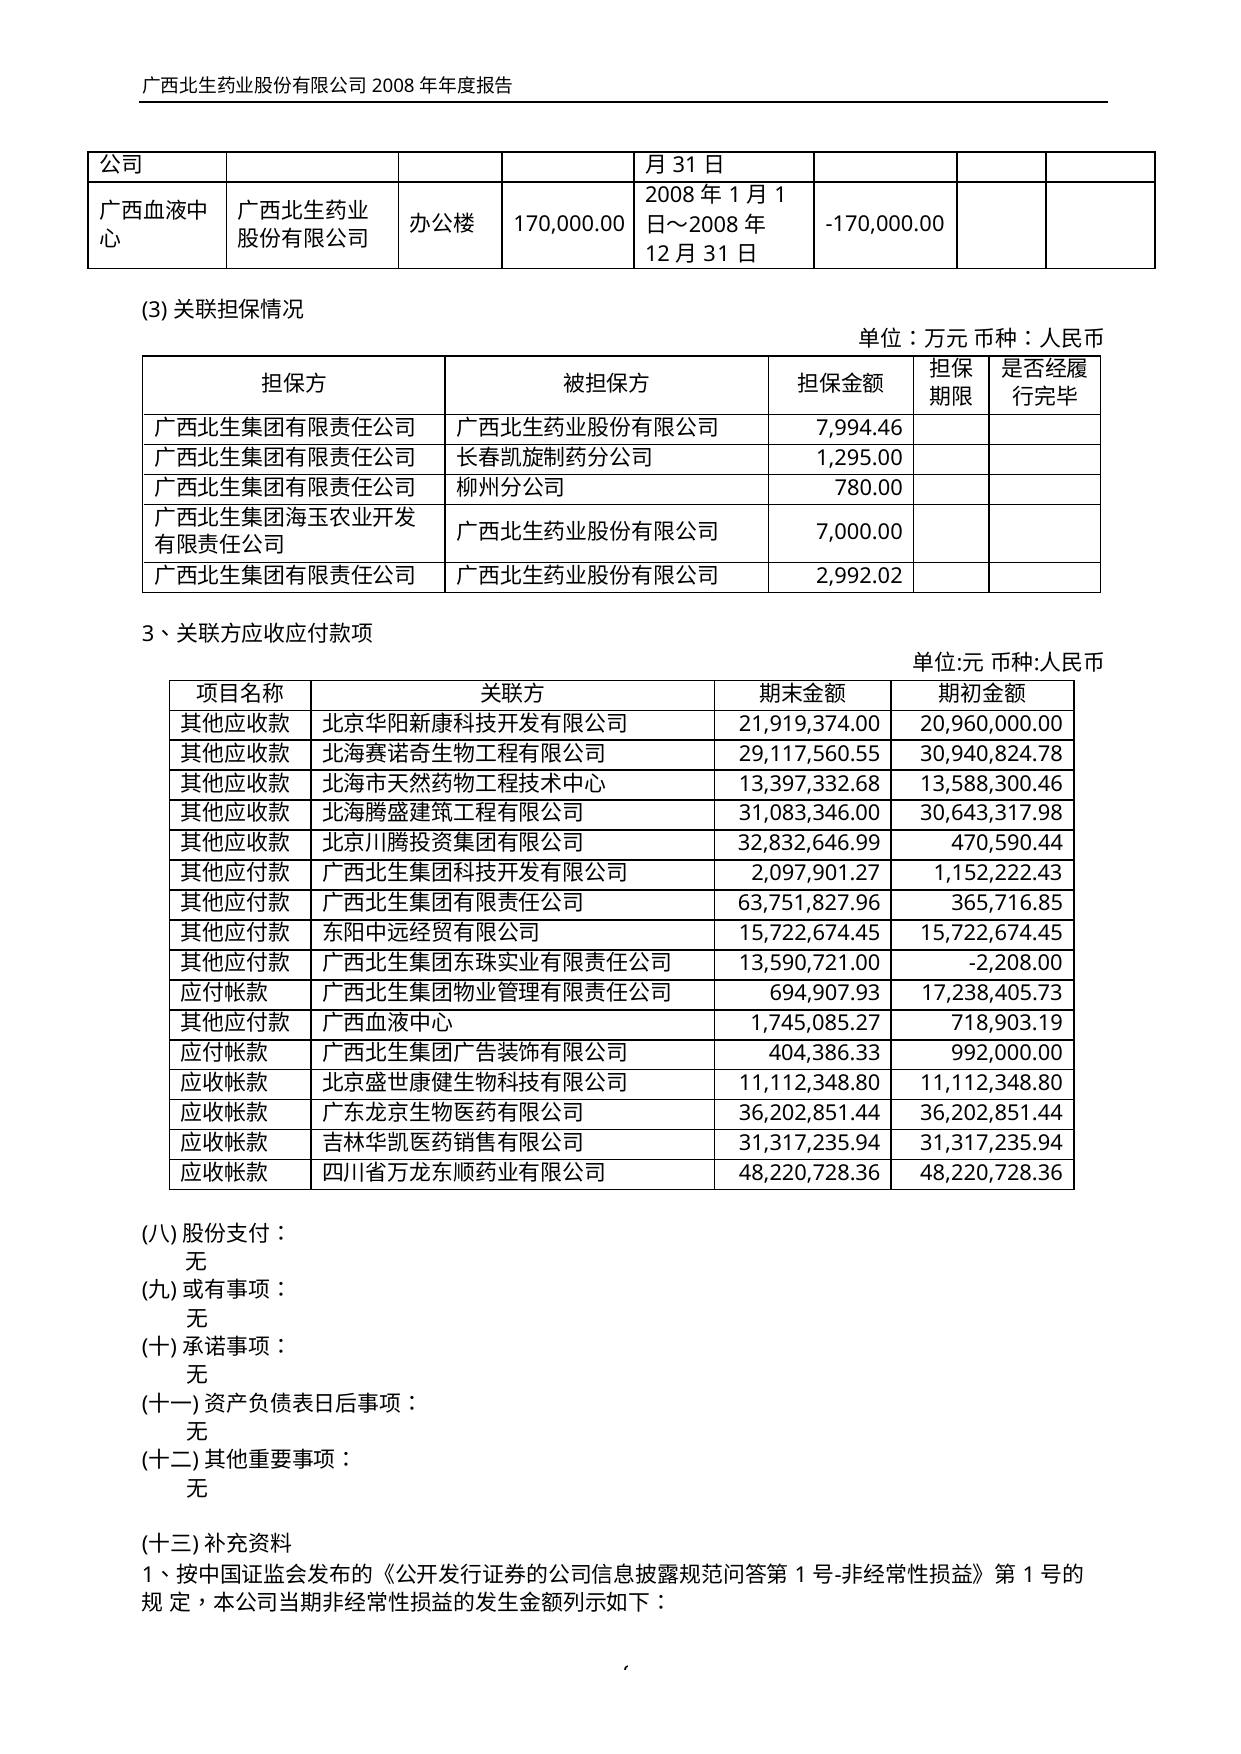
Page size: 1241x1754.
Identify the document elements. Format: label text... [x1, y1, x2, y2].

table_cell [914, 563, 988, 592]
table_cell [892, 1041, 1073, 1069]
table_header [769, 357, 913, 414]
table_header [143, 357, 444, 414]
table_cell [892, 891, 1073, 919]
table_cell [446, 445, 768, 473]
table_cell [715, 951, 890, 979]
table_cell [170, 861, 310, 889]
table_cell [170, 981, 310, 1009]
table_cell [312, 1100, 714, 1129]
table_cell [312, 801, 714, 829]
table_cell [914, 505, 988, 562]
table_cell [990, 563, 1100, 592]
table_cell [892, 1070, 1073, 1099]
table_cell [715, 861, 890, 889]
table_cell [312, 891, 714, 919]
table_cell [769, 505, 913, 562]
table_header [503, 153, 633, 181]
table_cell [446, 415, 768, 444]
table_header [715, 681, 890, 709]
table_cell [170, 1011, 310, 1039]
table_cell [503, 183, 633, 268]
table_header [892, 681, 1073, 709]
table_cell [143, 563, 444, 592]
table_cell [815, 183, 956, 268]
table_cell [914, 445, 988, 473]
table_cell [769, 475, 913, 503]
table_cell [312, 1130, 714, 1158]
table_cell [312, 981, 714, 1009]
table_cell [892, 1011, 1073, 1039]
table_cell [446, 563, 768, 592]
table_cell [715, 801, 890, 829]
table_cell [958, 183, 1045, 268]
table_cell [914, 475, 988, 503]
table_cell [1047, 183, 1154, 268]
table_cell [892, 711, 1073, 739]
text (十二) 其他重要事项： 无 [142, 1445, 373, 1502]
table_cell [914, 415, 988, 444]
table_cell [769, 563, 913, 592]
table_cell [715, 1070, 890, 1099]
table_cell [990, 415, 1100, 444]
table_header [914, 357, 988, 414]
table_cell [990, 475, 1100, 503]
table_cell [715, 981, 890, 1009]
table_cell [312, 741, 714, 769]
text (3) 关联担保情况 [142, 295, 439, 323]
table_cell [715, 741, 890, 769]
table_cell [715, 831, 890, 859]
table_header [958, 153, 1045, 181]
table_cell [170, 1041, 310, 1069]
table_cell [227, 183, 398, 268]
text (十三) 补充资料 [142, 1528, 439, 1557]
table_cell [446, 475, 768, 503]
text (十一) 资产负债表日后事项： 无 [142, 1388, 439, 1445]
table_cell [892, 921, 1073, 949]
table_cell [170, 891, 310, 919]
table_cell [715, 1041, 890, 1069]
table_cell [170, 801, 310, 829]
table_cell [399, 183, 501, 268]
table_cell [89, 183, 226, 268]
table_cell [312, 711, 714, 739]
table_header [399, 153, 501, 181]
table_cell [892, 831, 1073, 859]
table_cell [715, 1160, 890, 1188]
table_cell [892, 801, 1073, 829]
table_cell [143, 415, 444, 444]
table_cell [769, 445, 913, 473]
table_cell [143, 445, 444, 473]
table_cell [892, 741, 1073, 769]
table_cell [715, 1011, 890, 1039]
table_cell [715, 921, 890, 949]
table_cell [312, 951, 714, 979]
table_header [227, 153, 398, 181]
text (八) 股份支付： 无 [142, 1218, 308, 1275]
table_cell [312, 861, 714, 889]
text 单位:元 币种:人民币 [77, 647, 1105, 676]
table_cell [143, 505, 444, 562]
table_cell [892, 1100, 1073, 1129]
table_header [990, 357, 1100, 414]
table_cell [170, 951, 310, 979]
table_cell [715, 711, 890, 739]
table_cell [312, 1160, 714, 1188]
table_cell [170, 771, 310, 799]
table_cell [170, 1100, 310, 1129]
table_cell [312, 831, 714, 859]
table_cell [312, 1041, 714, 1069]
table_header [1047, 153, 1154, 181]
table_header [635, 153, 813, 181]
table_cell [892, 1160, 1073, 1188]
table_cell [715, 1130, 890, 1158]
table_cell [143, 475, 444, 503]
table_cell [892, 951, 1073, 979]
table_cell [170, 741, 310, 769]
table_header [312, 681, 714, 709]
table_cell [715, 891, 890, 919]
text (九) 或有事项： 无 [142, 1275, 308, 1332]
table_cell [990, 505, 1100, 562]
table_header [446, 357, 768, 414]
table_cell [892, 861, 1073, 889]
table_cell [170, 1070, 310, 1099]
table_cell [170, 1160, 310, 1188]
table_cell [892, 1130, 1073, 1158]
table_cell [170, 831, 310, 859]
text 单位：万元 币种：人民币 [77, 323, 1105, 352]
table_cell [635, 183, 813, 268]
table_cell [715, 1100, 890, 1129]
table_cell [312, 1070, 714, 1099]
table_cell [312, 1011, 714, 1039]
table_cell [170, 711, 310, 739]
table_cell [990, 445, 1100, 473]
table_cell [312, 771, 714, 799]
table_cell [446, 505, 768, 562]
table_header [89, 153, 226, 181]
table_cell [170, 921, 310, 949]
text (十) 承诺事项： 无 [142, 1332, 308, 1388]
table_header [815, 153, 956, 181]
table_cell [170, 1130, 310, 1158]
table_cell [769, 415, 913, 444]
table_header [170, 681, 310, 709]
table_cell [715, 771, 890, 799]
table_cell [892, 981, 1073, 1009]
text 1、按中国证监会发布的《公开发行证券的公司信息披露规范问答第 1 号-非经常性损益》第 1 号的规 定，本公司当期非经常性损益的发生金额列示如下： [142, 1560, 1106, 1616]
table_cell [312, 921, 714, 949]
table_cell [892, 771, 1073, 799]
text 3、关联方应收应付款项 [142, 619, 439, 647]
